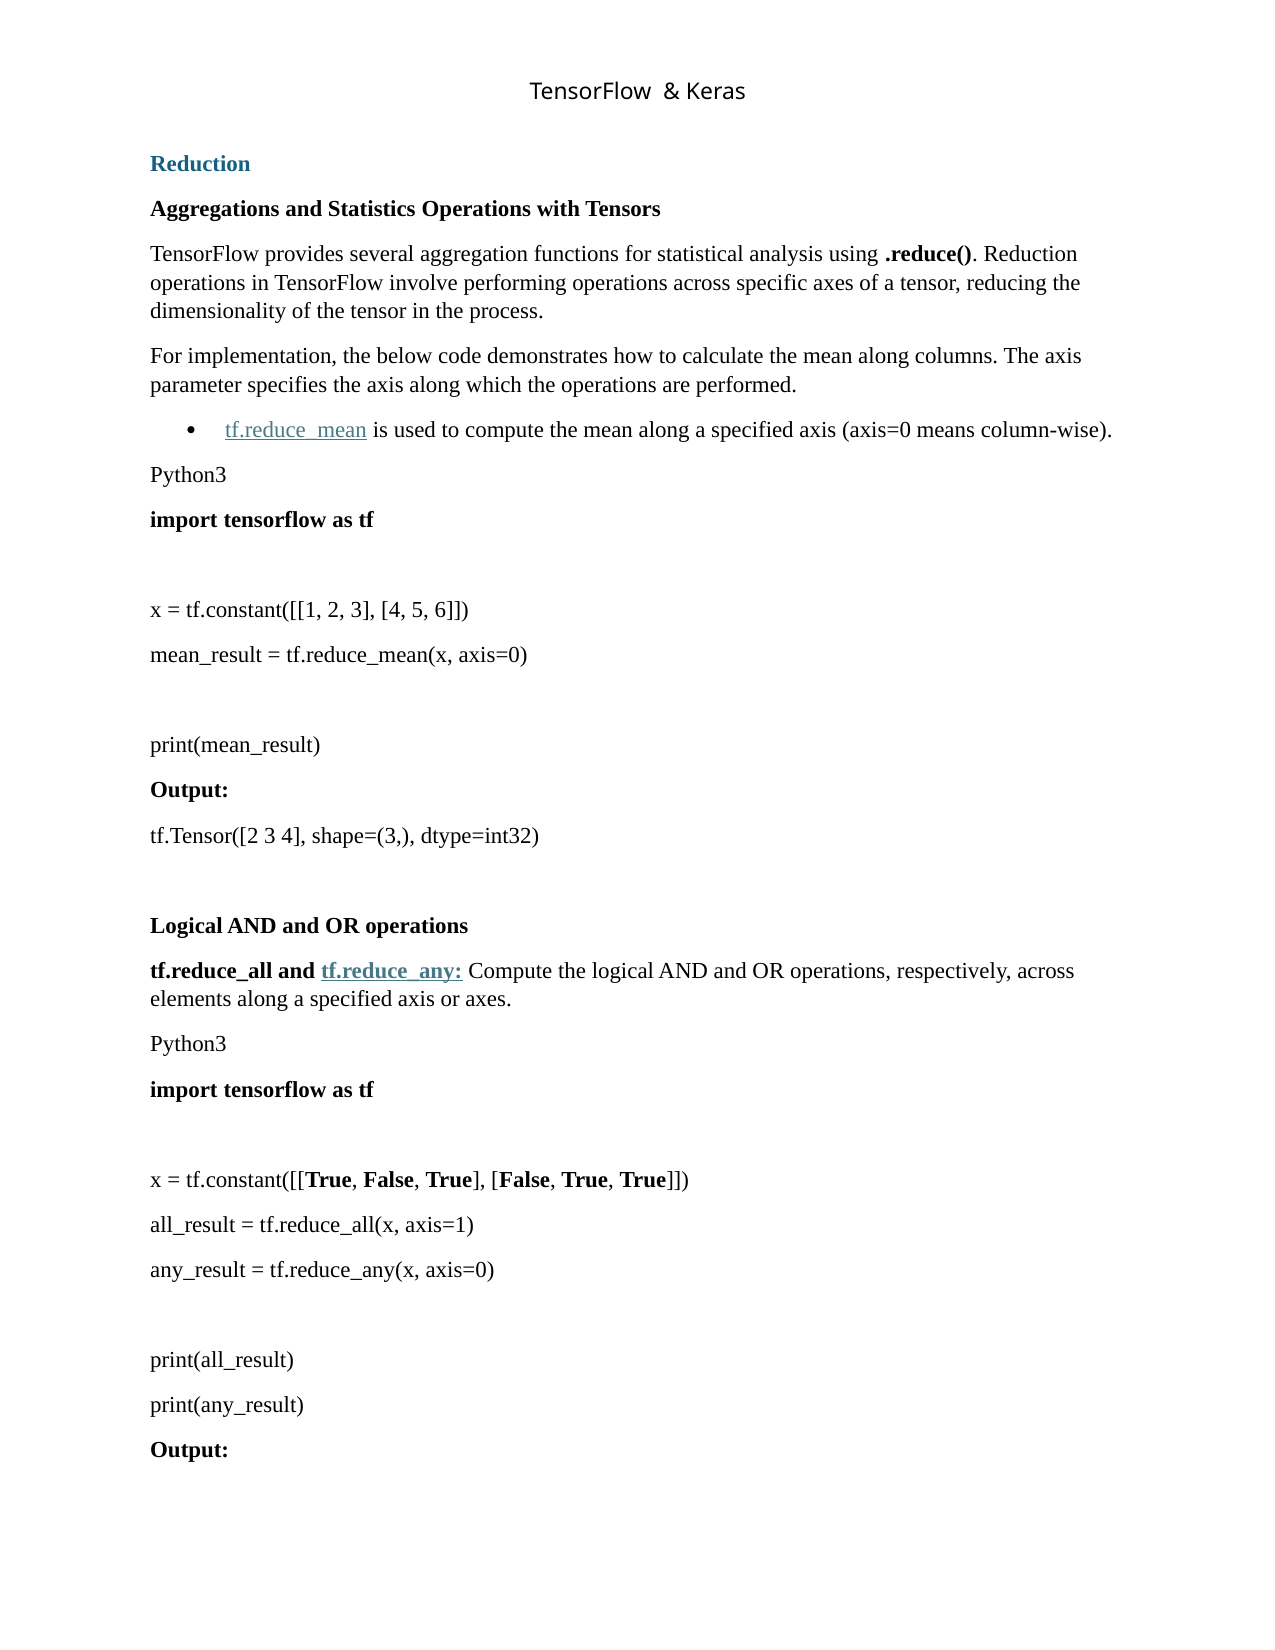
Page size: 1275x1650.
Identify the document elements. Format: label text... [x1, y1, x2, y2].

text tf.reduce_all and tf.reduce_any: Compute the logical AND and OR operations, respectively, across elements along a specified axis or axes. [150, 957, 1125, 1012]
text import tensorflow as tf [150, 506, 1125, 532]
text print(any_result) [150, 1391, 1125, 1418]
text Output: [150, 777, 1125, 803]
text Logical AND and OR operations [150, 912, 1125, 938]
text Aggregations and Statistics Operations with Tensors [150, 195, 1125, 221]
list tf.reduce_mean is used to compute the mean along a specified axis (axis=0 means column-wise). [187, 416, 1125, 442]
text print(all_result) [150, 1346, 1125, 1373]
text Python3 [150, 1031, 1125, 1057]
text Python3 [150, 461, 1125, 487]
text print(mean_result) [150, 731, 1125, 758]
text For implementation, the below code demonstrates how to calculate the mean along columns. The axis parameter specifies the axis along which the operations are performed. [150, 342, 1125, 397]
text x = tf.constant([[True, False, True], [False, True, True]]) [150, 1166, 1125, 1192]
text Output: [150, 1436, 1125, 1463]
text TensorFlow provides several aggregation functions for statistical analysis using .reduce(). Reduction operations in TensorFlow involve performing operations across specific axes of a tensor, reducing the dimensionality of the tensor in the process. [150, 240, 1125, 323]
text mean_result = tf.reduce_mean(x, axis=0) [150, 641, 1125, 668]
text any_result = tf.reduce_any(x, axis=0) [150, 1256, 1125, 1282]
text import tensorflow as tf [150, 1076, 1125, 1102]
text Reduction [150, 150, 1125, 176]
text all_result = tf.reduce_all(x, axis=1) [150, 1211, 1125, 1237]
text tf.Tensor([2 3 4], shape=(3,), dtype=int32) [150, 822, 1125, 848]
text x = tf.constant([[1, 2, 3], [4, 5, 6]]) [150, 596, 1125, 622]
